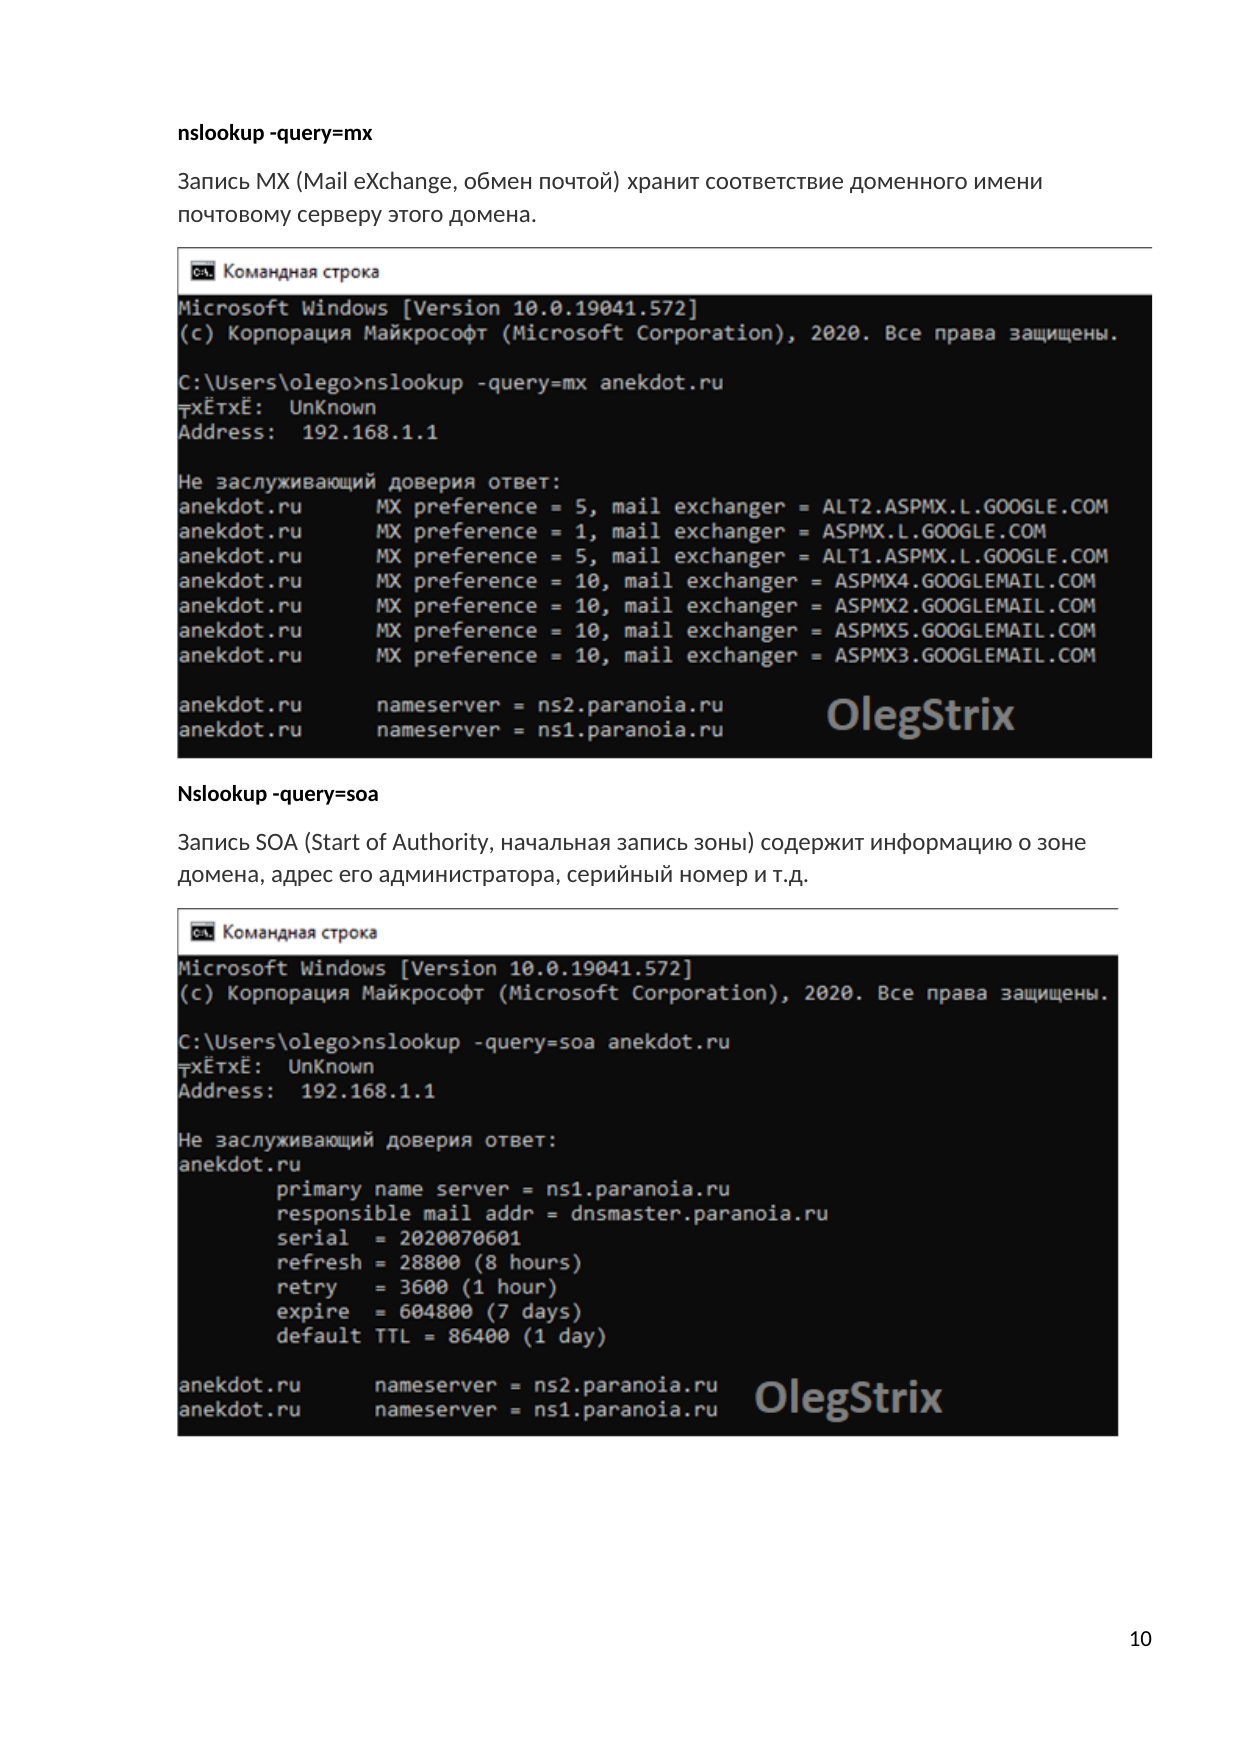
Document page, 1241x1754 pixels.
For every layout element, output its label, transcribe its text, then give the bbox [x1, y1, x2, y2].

text Nslookup -query=soa [177, 779, 1152, 807]
picture [177, 247, 1153, 760]
picture [177, 908, 1120, 1438]
text nslookup -query=mx [177, 118, 1152, 146]
text Запись MX (Mail eXchange, обмен почтой) хранит соответствие доменного имени почтовому серверу этого домена. [177, 165, 1152, 228]
text Запись SOA (Start of Authority, начальная запись зоны) содержит информацию о зоне домена, адрес его администратора, серийный номер и т.д. [177, 826, 1152, 889]
